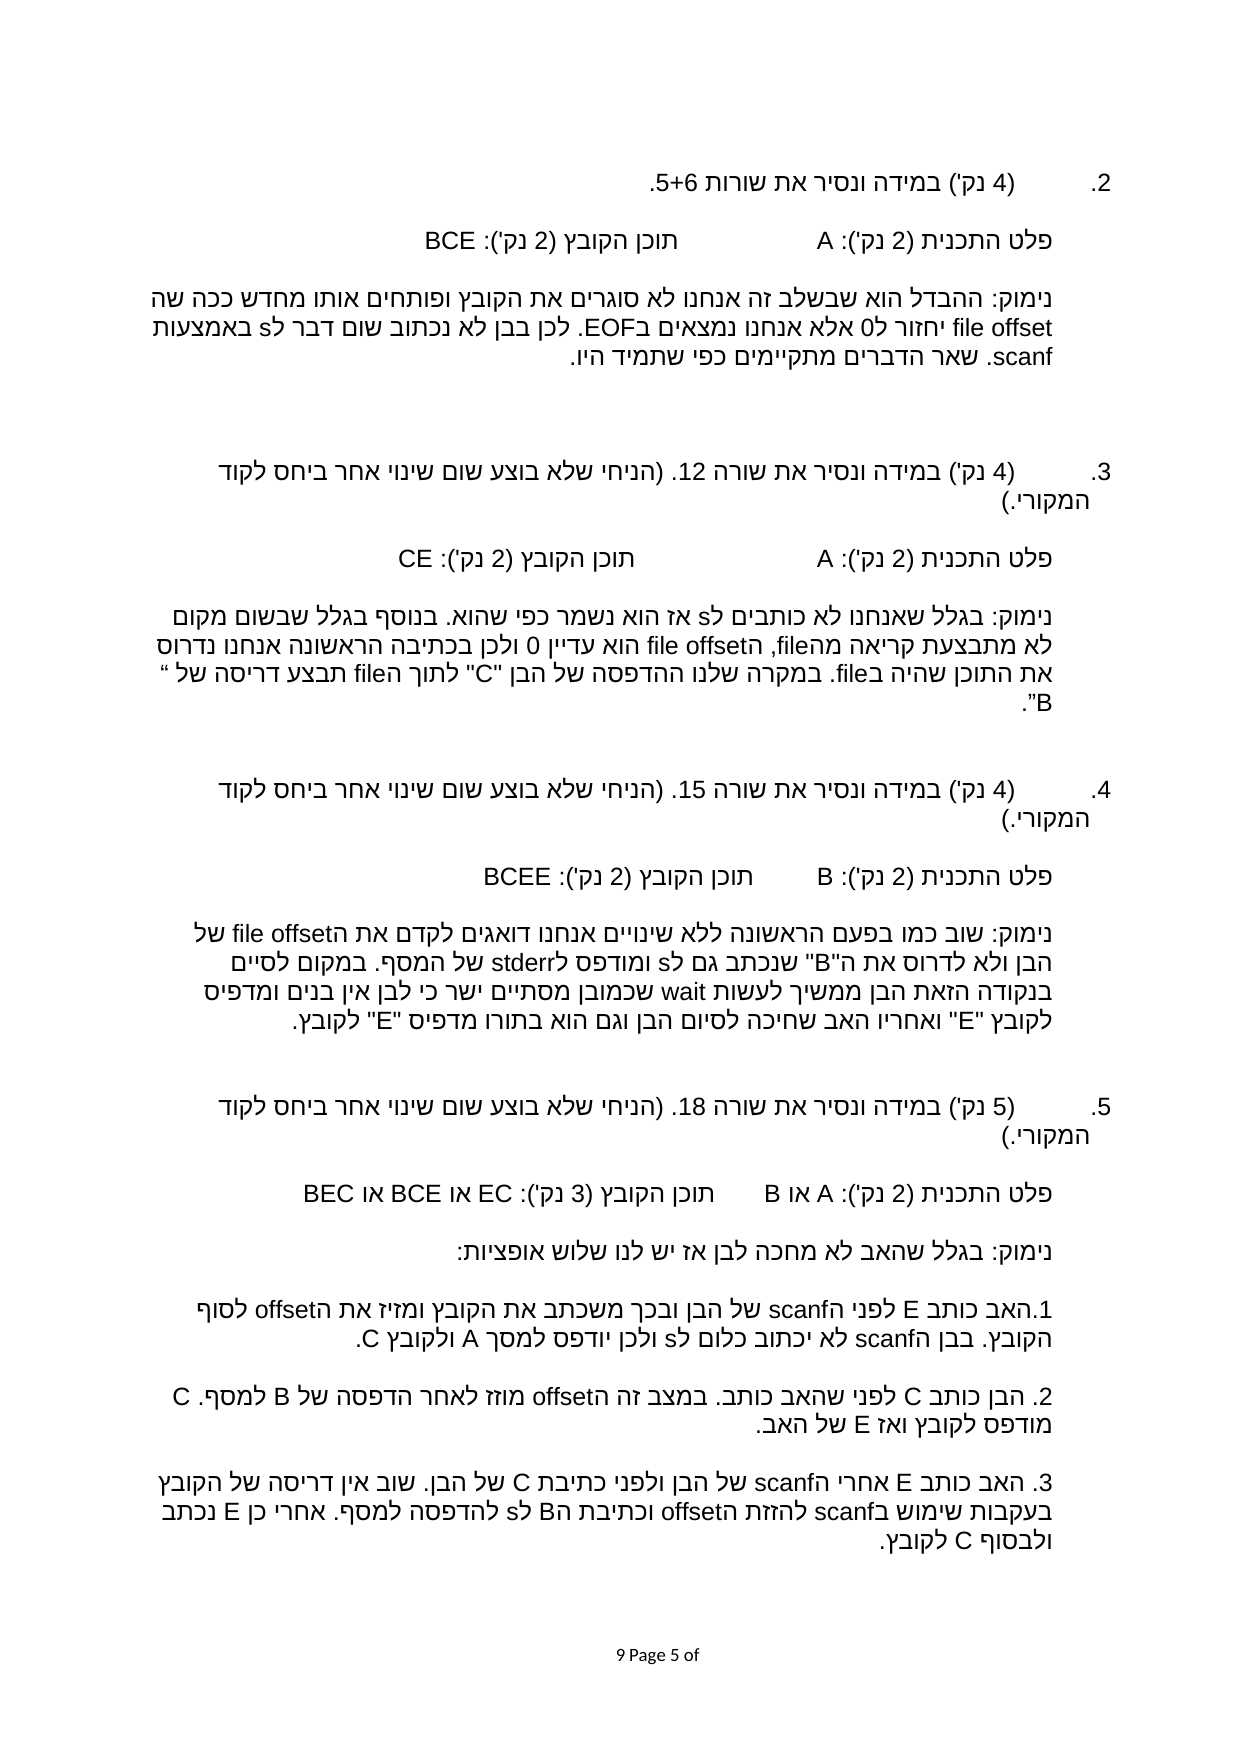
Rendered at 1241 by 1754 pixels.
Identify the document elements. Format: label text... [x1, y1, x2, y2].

text פלט התכנית (2 נק'): B תוכן הקובץ (2 נק'): BCEE [150, 861, 1053, 890]
text פלט התכנית (2 נק'): A תוכן הקובץ (2 נק'): BCE [150, 226, 1053, 255]
list (4 נק') במידה ונסיר את שורות 5+6. [150, 168, 1090, 197]
text פלט התכנית (2 נק'): A או B תוכן הקובץ (3 נק'): EC או BCE או BEC [150, 1179, 1053, 1208]
list (4 נק') במידה ונסיר את שורה 12. (הניחי שלא בוצע שום שינוי אחר ביחס לקוד המקורי.) [150, 457, 1090, 515]
text נימוק: בגלל שהאב לא מחכה לבן אז יש לנו שלוש אופציות: [150, 1237, 1053, 1266]
text נימוק: בגלל שאנחנו לא כותבים לs אז הוא נשמר כפי שהוא. בנוסף בגלל שבשום מקום לא מתבצעת קריאה מהfile, הfile offset הוא עדיין 0 ולכן בכתיבה הראשונה אנחנו נדרוס את התוכן שהיה בfile. במקרה שלנו ההדפסה של הבן "C" לתוך הfile תבצע דריסה של “B”. [150, 602, 1053, 746]
text 1.האב כותב E לפני הscanf של הבן ובכך משכתב את הקובץ ומזיז את הoffset לסוף הקובץ. בבן הscanf לא יכתוב כלום לs ולכן יודפס למסך A ולקובץ C. [150, 1295, 1053, 1352]
text נימוק: ההבדל הוא שבשלב זה אנחנו לא סוגרים את הקובץ ופותחים אותו מחדש ככה שהfile offset יחזור ל0 אלא אנחנו נמצאים בEOF. לכן בבן לא נכתוב שום דבר לs באמצעות scanf. שאר הדברים מתקיימים כפי שתמיד היו. [150, 284, 1053, 370]
list (5 נק') במידה ונסיר את שורה 18. (הניחי שלא בוצע שום שינוי אחר ביחס לקוד המקורי.) [150, 1092, 1090, 1150]
text 2. הבן כותב C לפני שהאב כותב. במצב זה הoffset מוזז לאחר הדפסה של B למסף. C מודפס לקובץ ואז E של האב. [150, 1381, 1053, 1439]
text נימוק: שוב כמו בפעם הראשונה ללא שינויים אנחנו דואגים לקדם את הfile offset של הבן ולא לדרוס את ה"B" שנכתב גם לs ומודפס לstderr של המסף. במקום לסיים בנקודה הזאת הבן ממשיך לעשות wait שכמובן מסתיים ישר כי לבן אין בנים ומדפיס לקובץ "E" ואחריו האב שחיכה לסיום הבן וגם הוא בתורו מדפיס "E" לקובץ. [150, 919, 1053, 1063]
list (4 נק') במידה ונסיר את שורה 15. (הניחי שלא בוצע שום שינוי אחר ביחס לקוד המקורי.) [150, 775, 1090, 832]
text פלט התכנית (2 נק'): A תוכן הקובץ (2 נק'): CE [150, 544, 1053, 573]
text 3. האב כותב E אחרי הscanf של הבן ולפני כתיבת C של הבן. שוב אין דריסה של הקובץ בעקבות שימוש בscanf להזזת הoffset וכתיבת הB לs להדפסה למסף. אחרי כן E נכתב ולבסוף C לקובץ. [150, 1468, 1053, 1554]
